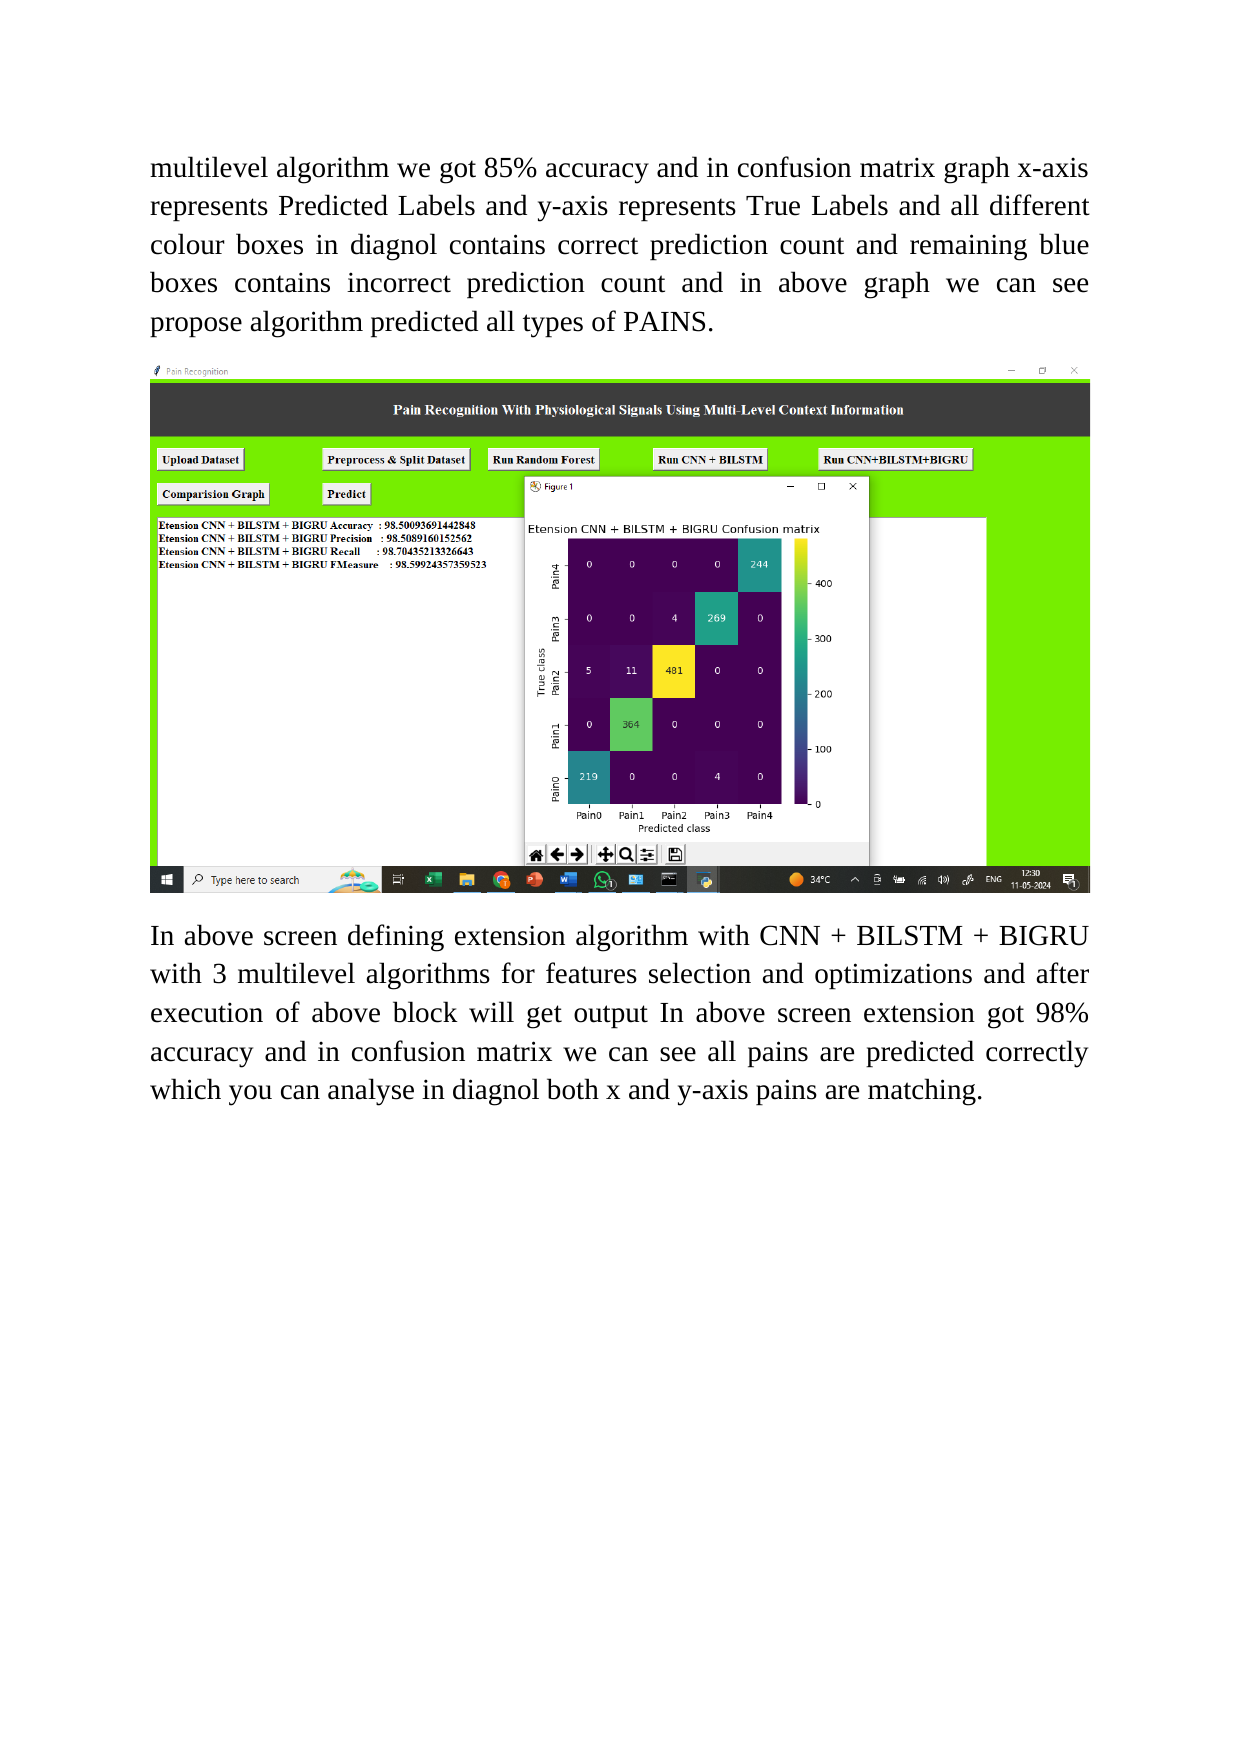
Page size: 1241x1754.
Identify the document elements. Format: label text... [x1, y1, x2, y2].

picture [150, 363, 1091, 893]
text In above screen defining extension algorithm with CNN + BILSTM + BIGRU with 3 multilevel algorithms for features selection and optimizations and after execution of above block will get output In above screen extension got 98% accuracy and in confusion matrix we can see all pains are predicted correctly which you can analyse in diagnol both x and y-axis pains are matching. [150, 918, 1090, 1106]
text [150, 150, 1090, 338]
